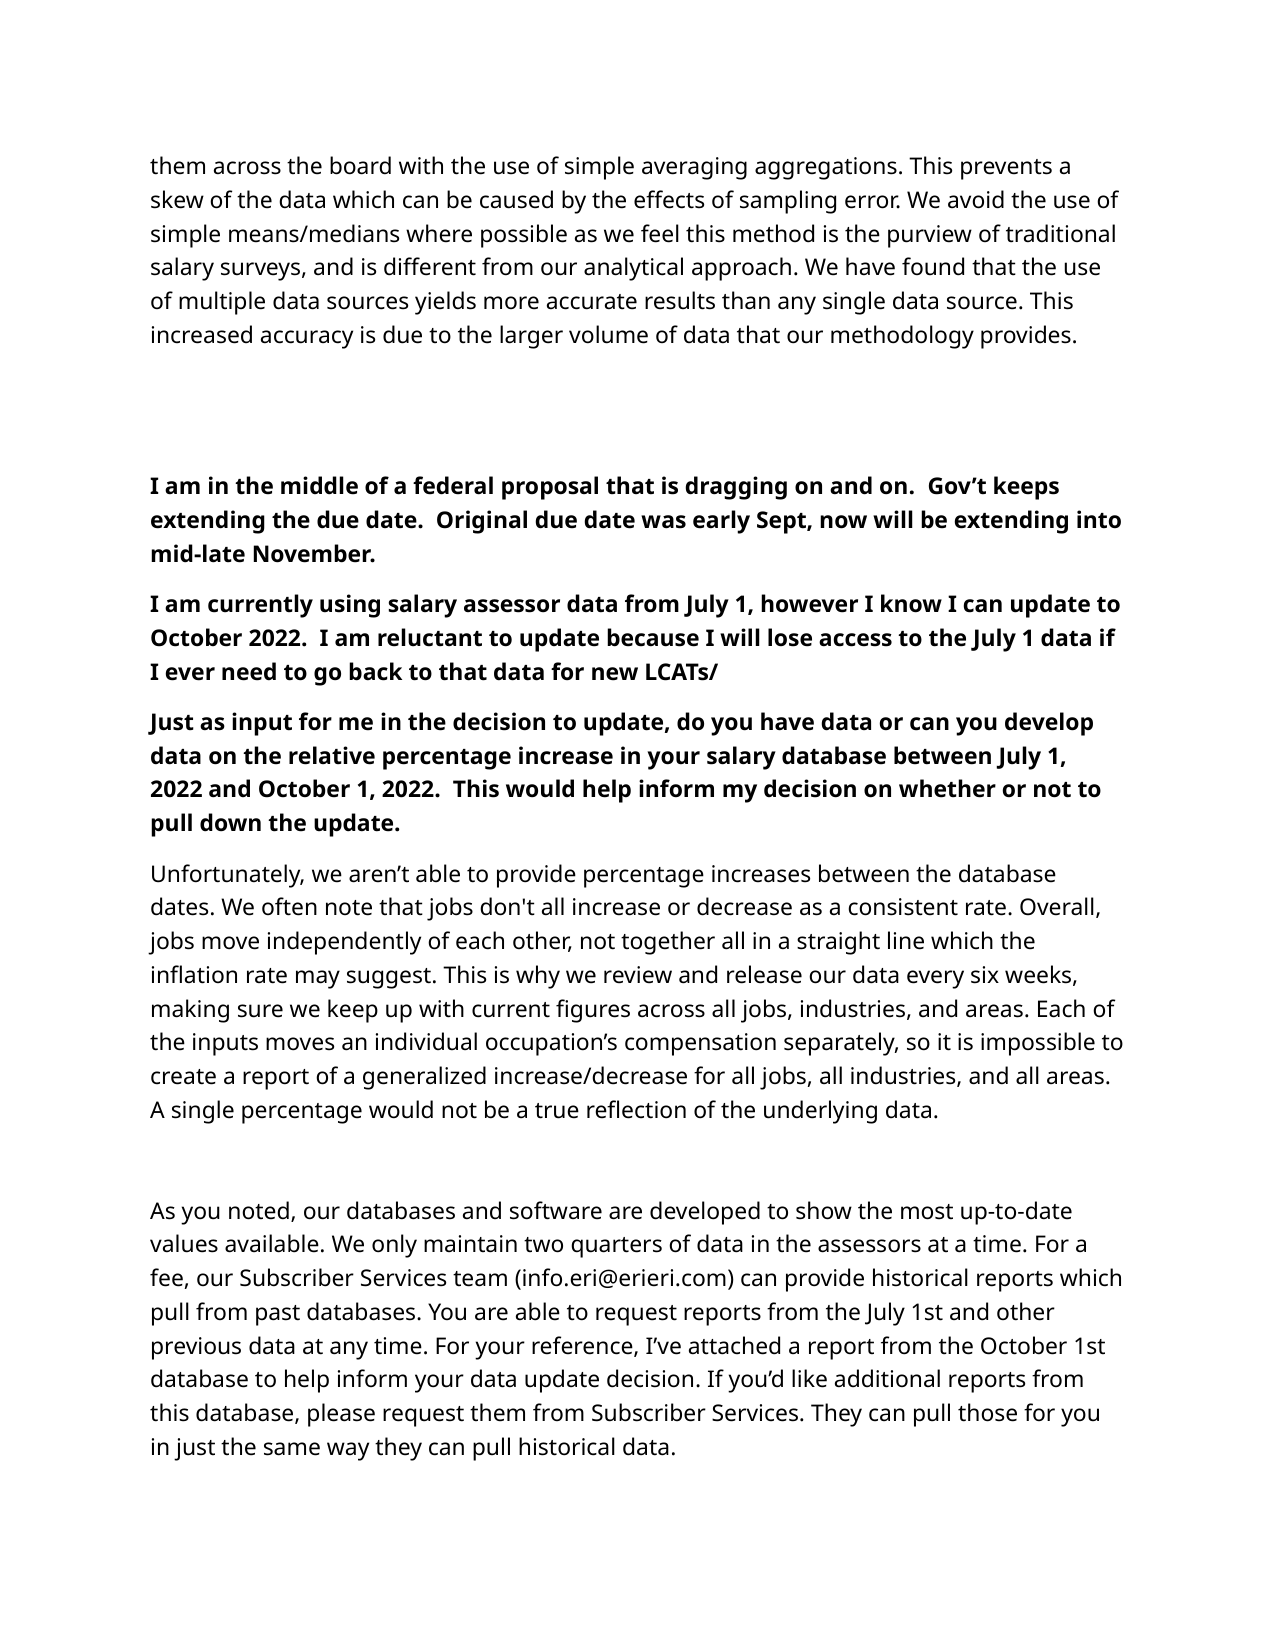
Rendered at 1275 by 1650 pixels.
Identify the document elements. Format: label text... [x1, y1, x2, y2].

text Unfortunately, we aren’t able to provide percentage increases between the database dates. We often note that jobs don't all increase or decrease as a consistent rate. Overall, jobs move independently of each other, not together all in a straight line which the inflation rate may suggest. This is why we review and release our data every six weeks, making sure we keep up with current figures across all jobs, industries, and areas. Each of the inputs moves an individual occupation’s compensation separately, so it is impossible to create a report of a generalized increase/decrease for all jobs, all industries, and all areas. A single percentage would not be a true reflection of the underlying data. [150, 857, 1125, 1125]
text I am in the middle of a federal proposal that is dragging on and on. Gov’t keeps extending the due date. Original due date was early Sept, now will be extending into mid-late November. [150, 470, 1125, 569]
text As you noted, our databases and software are developed to show the most up-to-date values available. We only maintain two quarters of data in the assessors at a time. For a fee, our Subscriber Services team (info.eri@erieri.com) can provide historical reports which pull from past databases. You are able to request reports from the July 1st and other previous data at any time. For your reference, I’ve attached a report from the October 1st database to help inform your data update decision. If you’d like additional reports from this database, please request them from Subscriber Services. They can pull those for you in just the same way they can pull historical data. [150, 1194, 1125, 1462]
text Just as input for me in the decision to update, do you have data or can you develop data on the relative percentage increase in your salary database between July 1, 2022 and October 1, 2022. This would help inform my decision on whether or not to pull down the update. [150, 706, 1125, 838]
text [150, 150, 1125, 350]
text I am currently using salary assessor data from July 1, however I know I can update to October 2022. I am reluctant to update because I will lose access to the July 1 data if I ever need to go back to that data for new LCATs/ [150, 588, 1125, 687]
